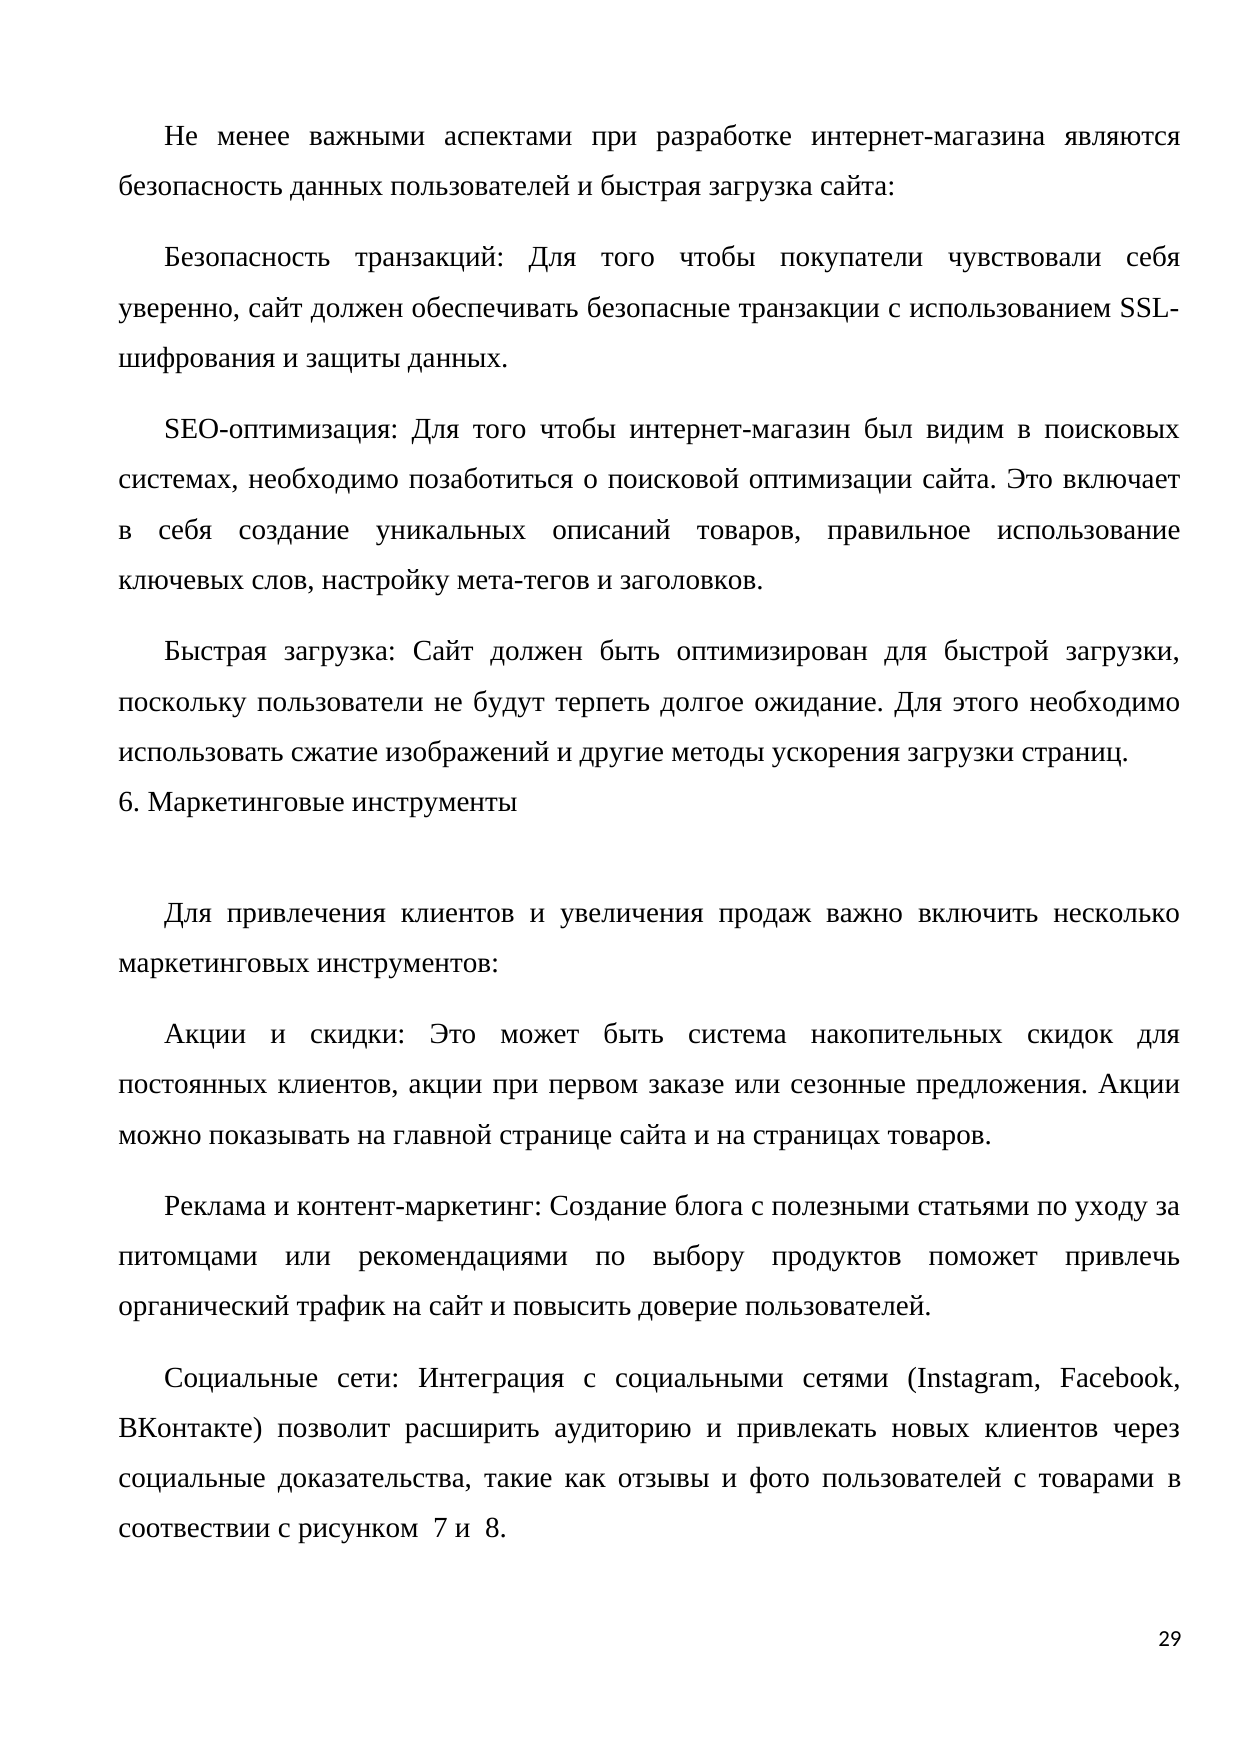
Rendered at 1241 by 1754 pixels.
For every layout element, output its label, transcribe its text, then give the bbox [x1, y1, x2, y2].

text Быстрая загрузка: Сайт должен быть оптимизирован для быстрой загрузки, поскольку пользователи не будут терпеть долгое ожидание. Для этого необходимо использовать сжатие изображений и другие методы ускорения загрузки страниц. 6. Маркетинговые инструменты [118, 633, 1181, 860]
text Безопасность транзакций: Для того чтобы покупатели чувствовали себя уверенно, сайт должен обеспечивать безопасные транзакции с использованием SSL-шифрования и защиты данных. [118, 239, 1181, 374]
text Социальные сети: Интеграция с социальными сетями (Instagram, Facebook, ВКонтакте) позволит расширить аудиторию и привлекать новых клиентов через социальные доказательства, такие как отзывы и фото пользователей с товарами в соотвествии с рисунком 7 и 8. [118, 1360, 1181, 1544]
text Для привлечения клиентов и увеличения продаж важно включить несколько маркетинговых инструментов: [118, 895, 1181, 978]
text Акции и скидки: Это может быть система накопительных скидок для постоянных клиентов, акции при первом заказе или сезонные предложения. Акции можно показывать на главной странице сайта и на страницах товаров. [118, 1016, 1181, 1150]
text Не менее важными аспектами при разработке интернет-магазина являются безопасность данных пользователей и быстрая загрузка сайта: [118, 118, 1181, 202]
text Реклама и контент-маркетинг: Создание блога с полезными статьями по уходу за питомцами или рекомендациями по выбору продуктов поможет привлечь органический трафик на сайт и повысить доверие пользователей. [118, 1188, 1181, 1322]
text SEO-оптимизация: Для того чтобы интернет-магазин был видим в поисковых системах, необходимо позаботиться о поисковой оптимизации сайта. Это включает в себя создание уникальных описаний товаров, правильное использование ключевых слов, настройку мета-тегов и заголовков. [118, 411, 1181, 596]
